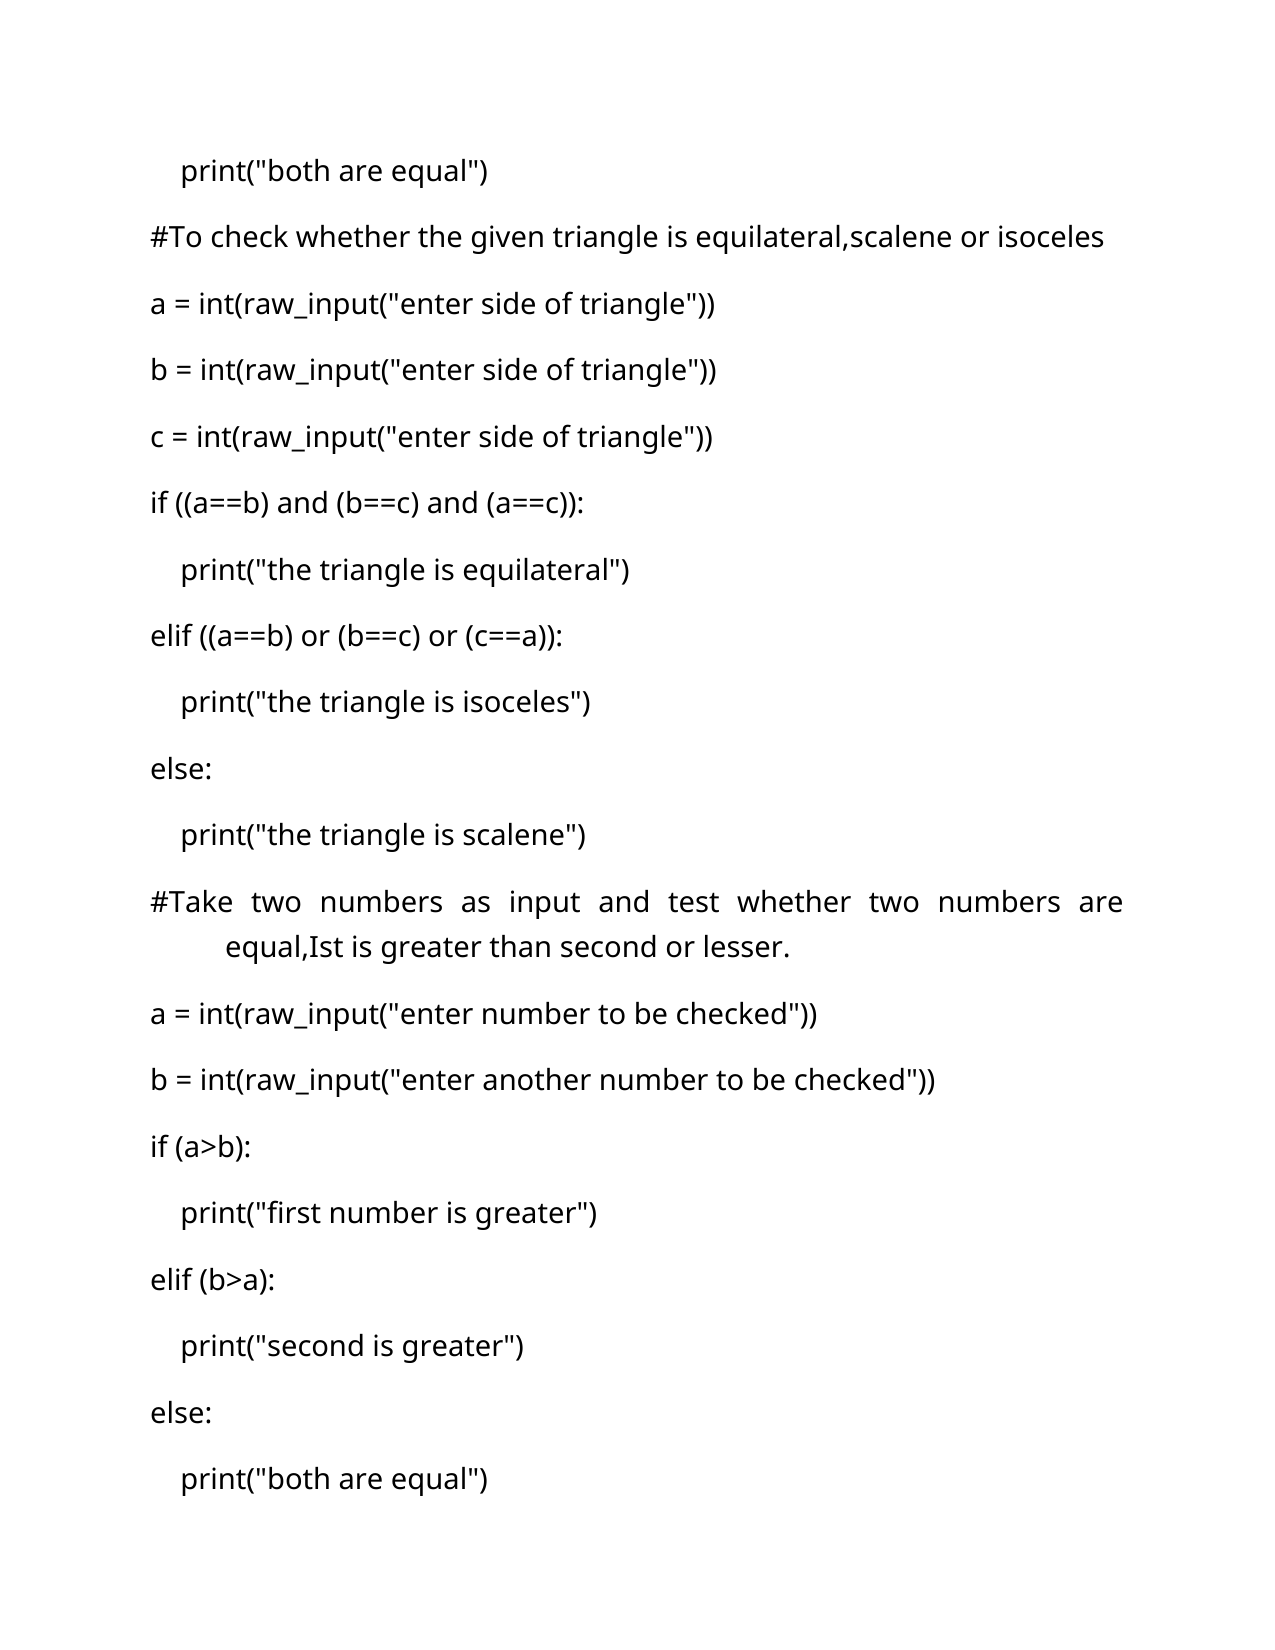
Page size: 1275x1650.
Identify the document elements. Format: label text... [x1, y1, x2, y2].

text #To check whether the given triangle is equilateral,scalene or isoceles [150, 216, 1125, 256]
text print("second is greater") [150, 1325, 1125, 1365]
text print("first number is greater") [150, 1192, 1125, 1232]
text a = int(raw_input("enter number to be checked")) [150, 993, 1125, 1033]
text elif (b>a): [150, 1259, 1125, 1299]
text if (a>b): [150, 1126, 1125, 1166]
text else: [150, 1392, 1125, 1432]
text #Take two numbers as input and test whether two numbers are equal,Ist is greater than second or lesser. [150, 881, 1125, 966]
text a = int(raw_input("enter side of triangle")) [150, 283, 1125, 323]
text print("both are equal") [150, 150, 1125, 190]
text else: [150, 748, 1125, 788]
text print("both are equal") [150, 1458, 1125, 1498]
text b = int(raw_input("enter another number to be checked")) [150, 1059, 1125, 1099]
text b = int(raw_input("enter side of triangle")) [150, 349, 1125, 389]
text print("the triangle is equilateral") [150, 549, 1125, 588]
text if ((a==b) and (b==c) and (a==c)): [150, 482, 1125, 522]
text c = int(raw_input("enter side of triangle")) [150, 416, 1125, 456]
text print("the triangle is isoceles") [150, 682, 1125, 721]
text print("the triangle is scalene") [150, 814, 1125, 854]
text elif ((a==b) or (b==c) or (c==a)): [150, 615, 1125, 655]
